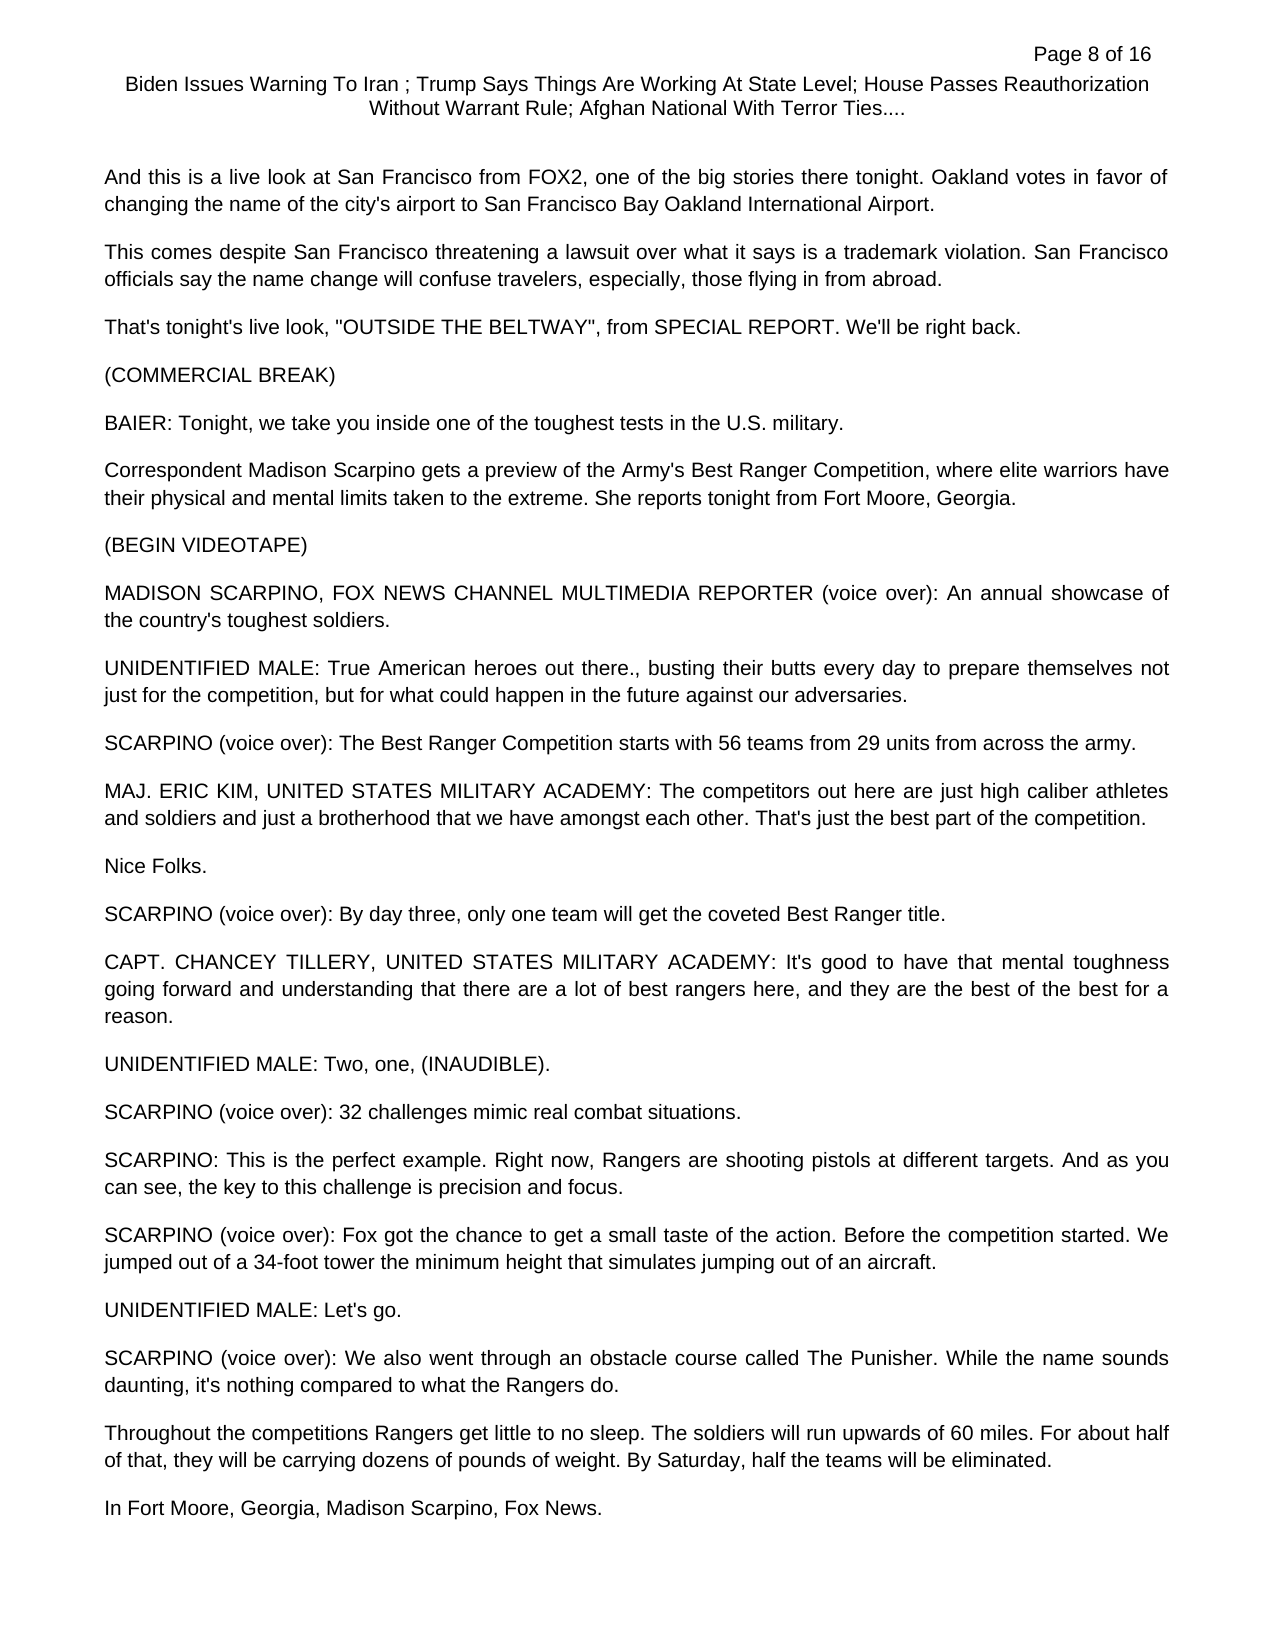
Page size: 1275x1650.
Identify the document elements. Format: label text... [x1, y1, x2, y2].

text In Fort Moore, Georgia, Madison Scarpino, Fox News. [104, 1493, 1171, 1520]
text SCARPINO (voice over): By day three, only one team will get the coveted Best Ranger title. [104, 899, 1171, 926]
text Nice Folks. [104, 851, 1171, 878]
text MADISON SCARPINO, FOX NEWS CHANNEL MULTIMEDIA REPORTER (voice over): An annual showcase of the country's toughest soldiers. [104, 578, 1171, 632]
text That's tonight's live look, "OUTSIDE THE BELTWAY", from SPECIAL REPORT. We'll be right back. [104, 311, 1171, 338]
text Correspondent Madison Scarpino gets a preview of the Army's Best Ranger Competition, where elite warriors have their physical and mental limits taken to the extreme. She reports tonight from Fort Moore, Georgia. [104, 455, 1171, 509]
text UNIDENTIFIED MALE: True American heroes out there., busting their butts every day to prepare themselves not just for the competition, but for what could happen in the future against our adversaries. [104, 653, 1171, 707]
text (COMMERCIAL BREAK) [104, 359, 1171, 386]
text Throughout the competitions Rangers get little to no sleep. The soldiers will run upwards of 60 miles. For about half of that, they will be carrying dozens of pounds of weight. By Saturday, half the teams will be eliminated. [104, 1418, 1171, 1472]
text This comes despite San Francisco threatening a lawsuit over what it says is a trademark violation. San Francisco officials say the name change will confuse travelers, especially, those flying in from abroad. [104, 236, 1171, 291]
text SCARPINO (voice over): The Best Ranger Competition starts with 56 teams from 29 units from across the army. [104, 728, 1171, 755]
text SCARPINO (voice over): Fox got the chance to get a small taste of the action. Before the competition started. We jumped out of a 34-foot tower the minimum height that simulates jumping out of an aircraft. [104, 1220, 1171, 1274]
text SCARPINO: This is the perfect example. Right now, Rangers are shooting pistols at different targets. And as you can see, the key to this challenge is precision and focus. [104, 1145, 1171, 1199]
text SCARPINO (voice over): 32 challenges mimic real combat situations. [104, 1097, 1171, 1124]
text And this is a live look at San Francisco from FOX2, one of the big stories there tonight. Oakland votes in favor of changing the name of the city's airport to San Francisco Bay Oakland International Airport. [104, 161, 1171, 216]
text UNIDENTIFIED MALE: Two, one, (INAUDIBLE). [104, 1049, 1171, 1076]
text CAPT. CHANCEY TILLERY, UNITED STATES MILITARY ACADEMY: It's good to have that mental toughness going forward and understanding that there are a lot of best rangers here, and they are the best of the best for a reason. [104, 947, 1171, 1028]
text BAIER: Tonight, we take you inside one of the toughest tests in the U.S. military. [104, 407, 1171, 434]
text UNIDENTIFIED MALE: Let's go. [104, 1295, 1171, 1322]
text MAJ. ERIC KIM, UNITED STATES MILITARY ACADEMY: The competitors out here are just high caliber athletes and soldiers and just a brotherhood that we have amongst each other. That's just the best part of the competition. [104, 776, 1171, 830]
text SCARPINO (voice over): We also went through an obstacle course called The Punisher. While the name sounds daunting, it's nothing compared to what the Rangers do. [104, 1343, 1171, 1397]
text (BEGIN VIDEOTAPE) [104, 530, 1171, 557]
